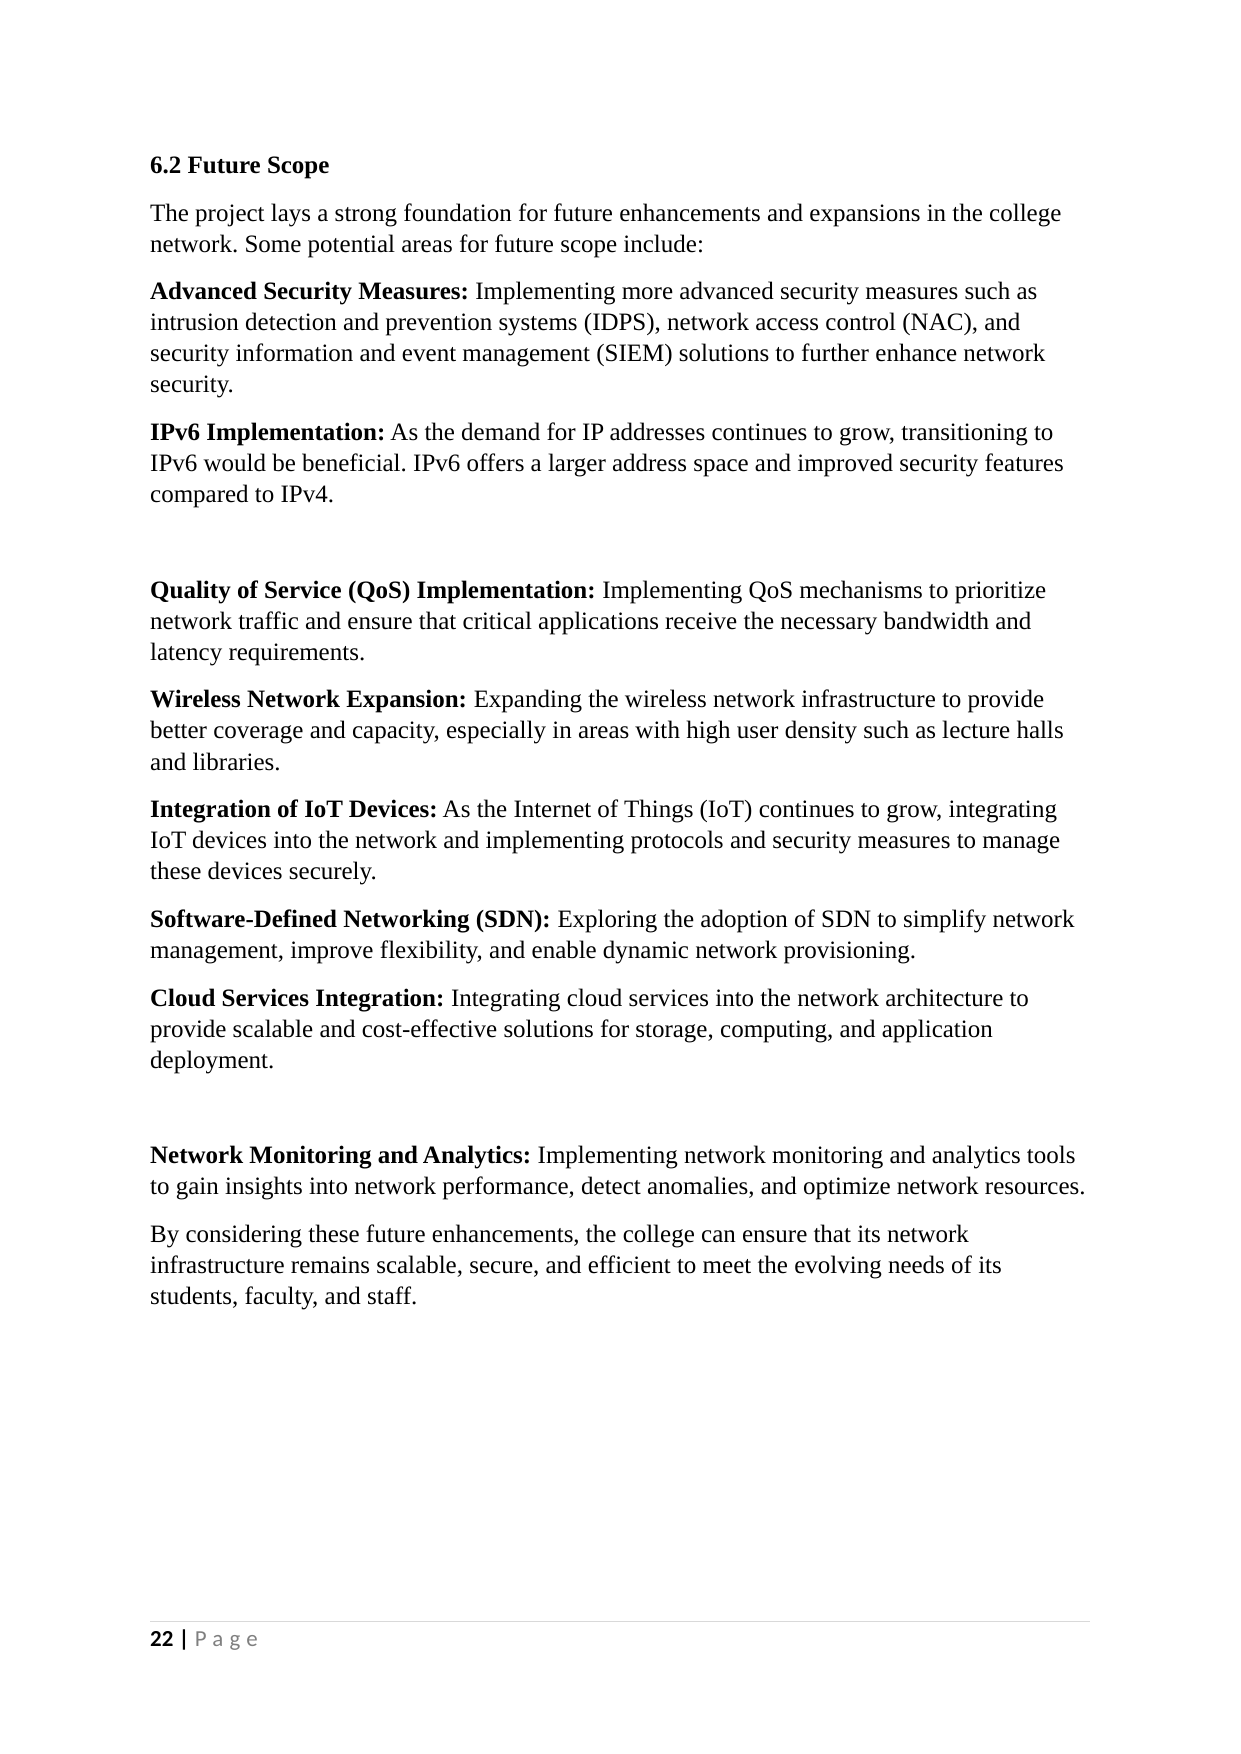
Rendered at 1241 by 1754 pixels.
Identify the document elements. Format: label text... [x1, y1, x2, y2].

text Wireless Network Expansion: Expanding the wireless network infrastructure to provide better coverage and capacity, especially in areas with high user density such as lecture halls and libraries. [150, 684, 1090, 775]
text Advanced Security Measures: Implementing more advanced security measures such as intrusion detection and prevention systems (IDPS), network access control (NAC), and security information and event management (SIEM) solutions to further enhance network security. [150, 276, 1090, 398]
text Quality of Service (QoS) Implementation: Implementing QoS mechanisms to prioritize network traffic and ensure that critical applications receive the necessary bandwidth and latency requirements. [150, 575, 1090, 666]
text By considering these future enhancements, the college can ensure that its network infrastructure remains scalable, secure, and efficient to meet the evolving needs of its students, faculty, and staff. [150, 1219, 1090, 1310]
text 6.2 Future Scope [150, 150, 1090, 179]
text IPv6 Implementation: As the demand for IP addresses continues to grow, transitioning to IPv6 would be beneficial. IPv6 offers a larger address space and improved security features compared to IPv4. [150, 417, 1090, 508]
text Integration of IoT Devices: As the Internet of Things (IoT) continues to grow, integrating IoT devices into the network and implementing protocols and security measures to manage these devices securely. [150, 794, 1090, 885]
text Software-Defined Networking (SDN): Exploring the adoption of SDN to simplify network management, improve flexibility, and enable dynamic network provisioning. [150, 904, 1090, 964]
text The project lays a strong foundation for future enhancements and expansions in the college network. Some potential areas for future scope include: [150, 198, 1090, 257]
text Network Monitoring and Analytics: Implementing network monitoring and analytics tools to gain insights into network performance, detect anomalies, and optimize network resources. [150, 1140, 1090, 1200]
text Cloud Services Integration: Integrating cloud services into the network architecture to provide scalable and cost-effective solutions for storage, computing, and application deployment. [150, 983, 1090, 1074]
